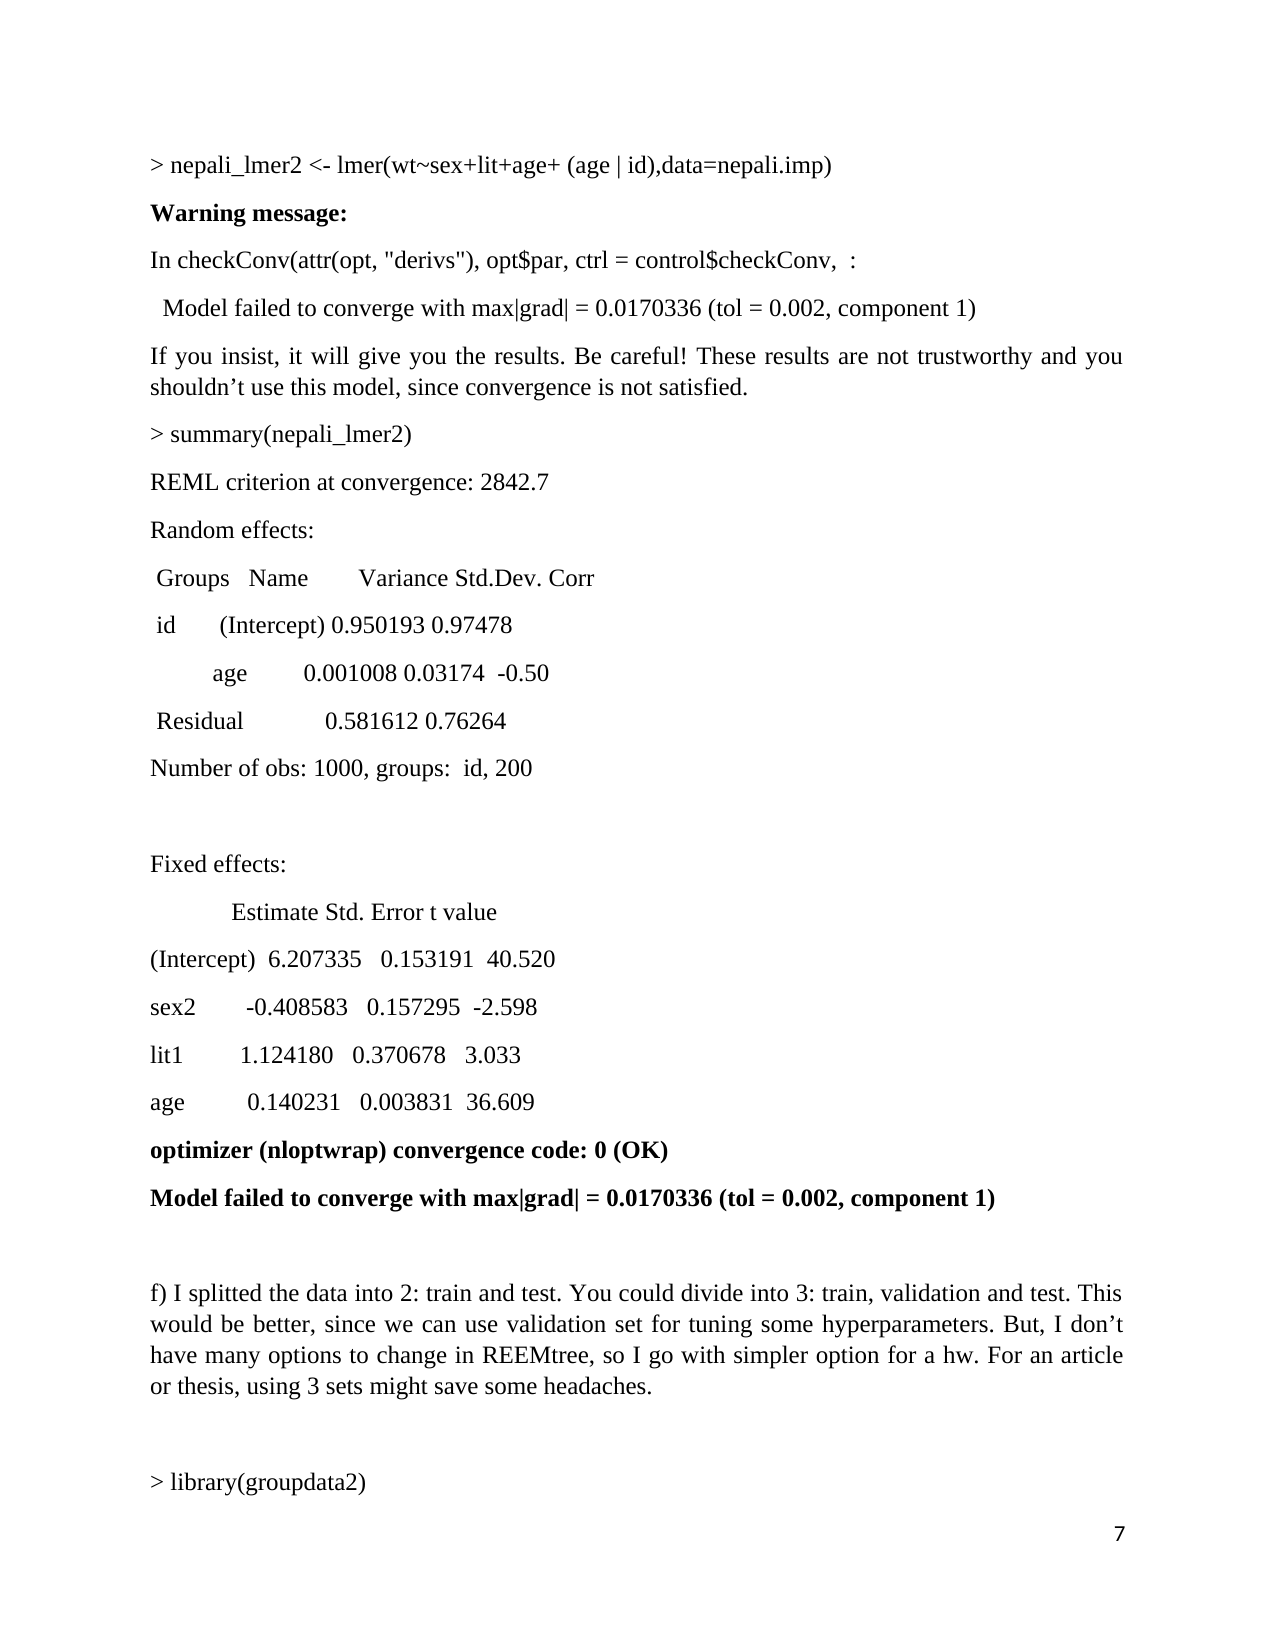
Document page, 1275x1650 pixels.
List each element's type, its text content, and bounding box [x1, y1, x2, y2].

text lit1 1.124180 0.370678 3.033 [150, 1040, 1125, 1068]
text age 0.001008 0.03174 -0.50 [150, 658, 1125, 687]
text Fixed effects: [150, 849, 1125, 878]
text > nepali_lmer2 <- lmer(wt~sex+lit+age+ (age | id),data=nepali.imp) [150, 150, 1125, 179]
text REML criterion at convergence: 2842.7 [150, 467, 1125, 496]
text Groups Name Variance Std.Dev. Corr [150, 563, 1125, 591]
text Random effects: [150, 515, 1125, 544]
text sex2 -0.408583 0.157295 -2.598 [150, 992, 1125, 1021]
text id (Intercept) 0.950193 0.97478 [150, 610, 1125, 639]
text > summary(nepali_lmer2) [150, 419, 1125, 448]
text Estimate Std. Error t value [150, 897, 1125, 925]
text (Intercept) 6.207335 0.153191 40.520 [150, 944, 1125, 973]
text Warning message: [150, 198, 1125, 226]
text Number of obs: 1000, groups: id, 200 [150, 753, 1125, 782]
text In checkConv(attr(opt, "derivs"), opt$par, ctrl = control$checkConv, : [150, 245, 1125, 274]
text If you insist, it will give you the results. Be careful! These results are not trustworthy and you shouldn’t use this model, since convergence is not satisfied. [150, 341, 1125, 401]
text Model failed to converge with max|grad| = 0.0170336 (tol = 0.002, component 1) [150, 293, 1125, 322]
text Model failed to converge with max|grad| = 0.0170336 (tol = 0.002, component 1) [150, 1183, 1125, 1212]
text age 0.140231 0.003831 36.609 [150, 1087, 1125, 1116]
text > library(groupdata2) [150, 1467, 1125, 1496]
text optimizer (nloptwrap) convergence code: 0 (OK) [150, 1135, 1125, 1164]
text Residual 0.581612 0.76264 [150, 706, 1125, 734]
text f) I splitted the data into 2: train and test. You could divide into 3: train, validation and test. This would be better, since we can use validation set for tuning some hyperparameters. But, I don’t have many options to change in REEMtree, so I go with simpler option for a hw. For an article or thesis, using 3 sets might save some headaches. [150, 1278, 1125, 1400]
